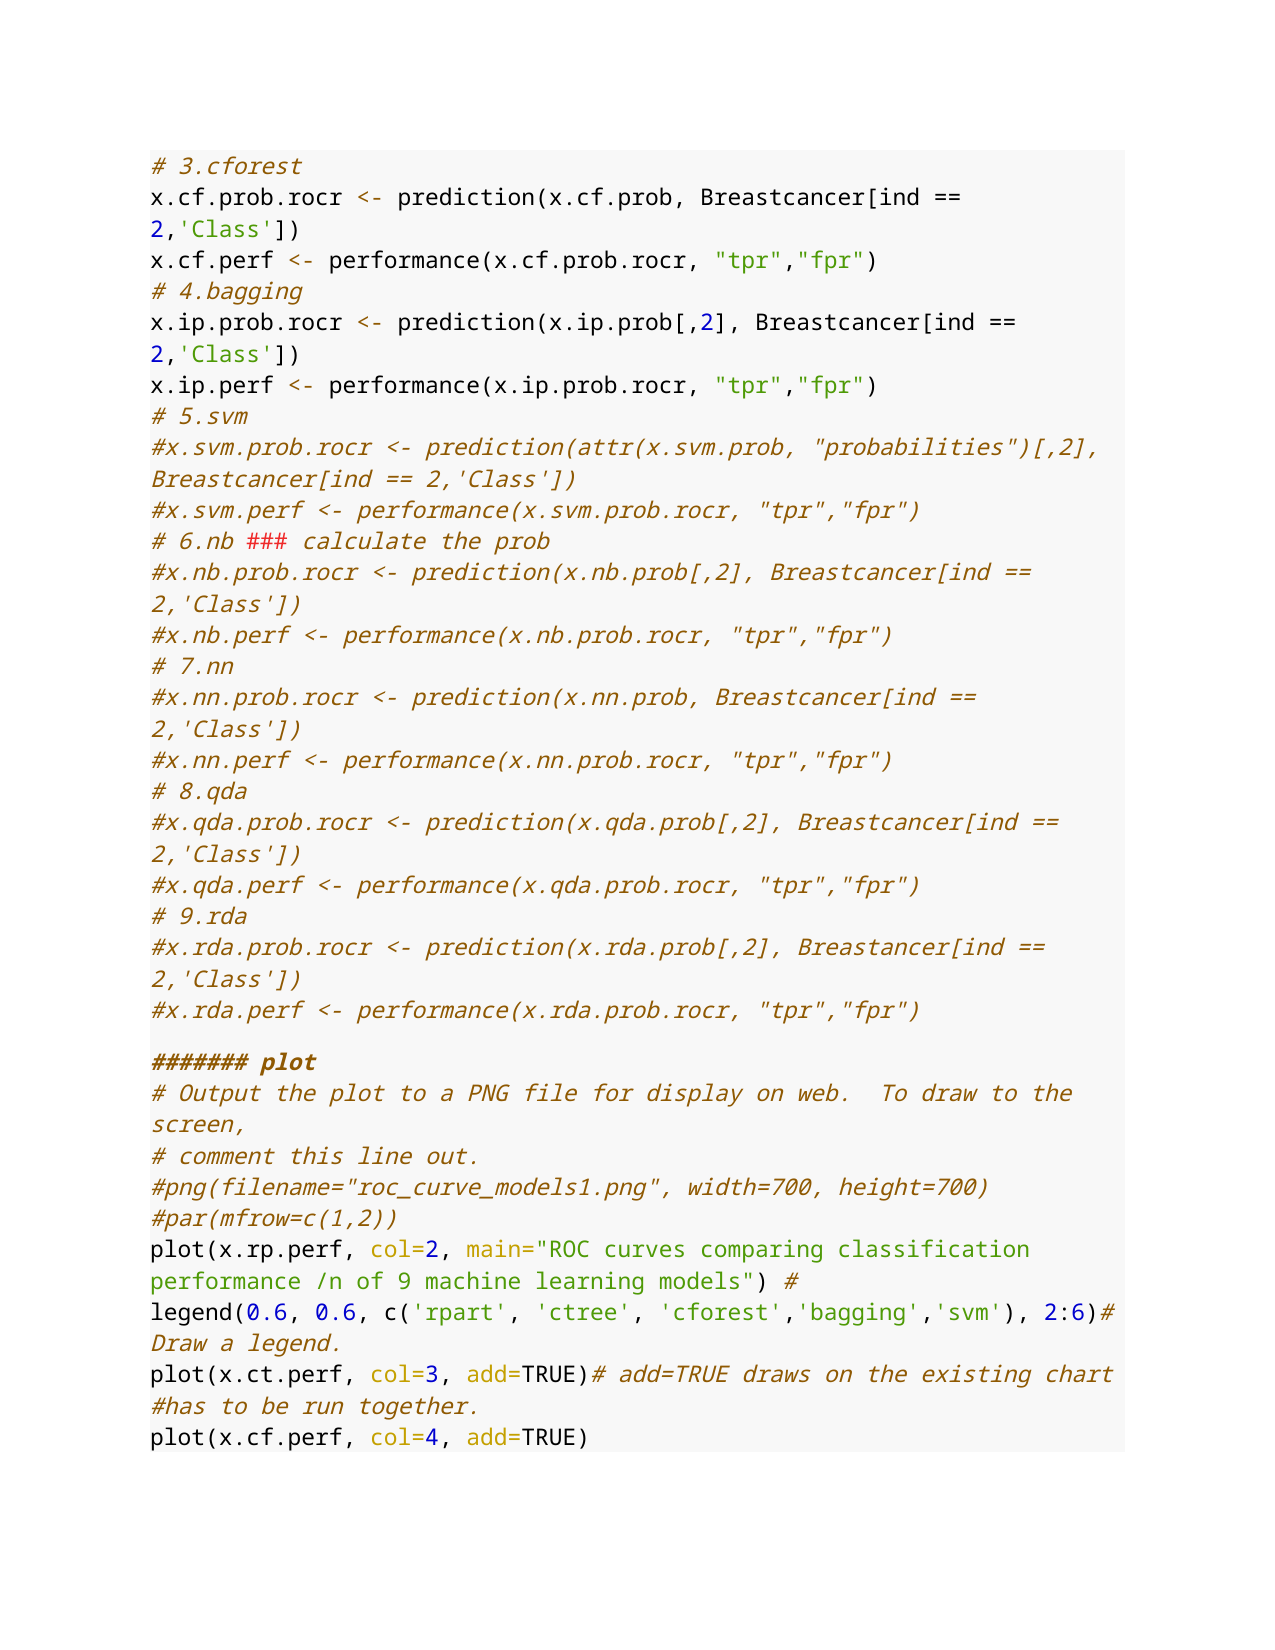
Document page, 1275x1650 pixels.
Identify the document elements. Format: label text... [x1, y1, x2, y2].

text ####### plot # Output the plot to a PNG file for display on web. To draw to the screen, # comment this line out. #png(filename="roc_curve_models1.png", width=700, height=700) #par(mfrow=c(1,2)) plot(x.rp.perf, col=2, main="ROC curves comparing classification performance /n of 9 machine learning models") # legend(0.6, 0.6, c('rpart', 'ctree', 'cforest','bagging','svm'), 2:6)# Draw a legend. plot(x.ct.perf, col=3, add=TRUE)# add=TRUE draws on the existing chart #has to be run together. plot(x.cf.perf, col=4, add=TRUE) [150, 1046, 1125, 1452]
